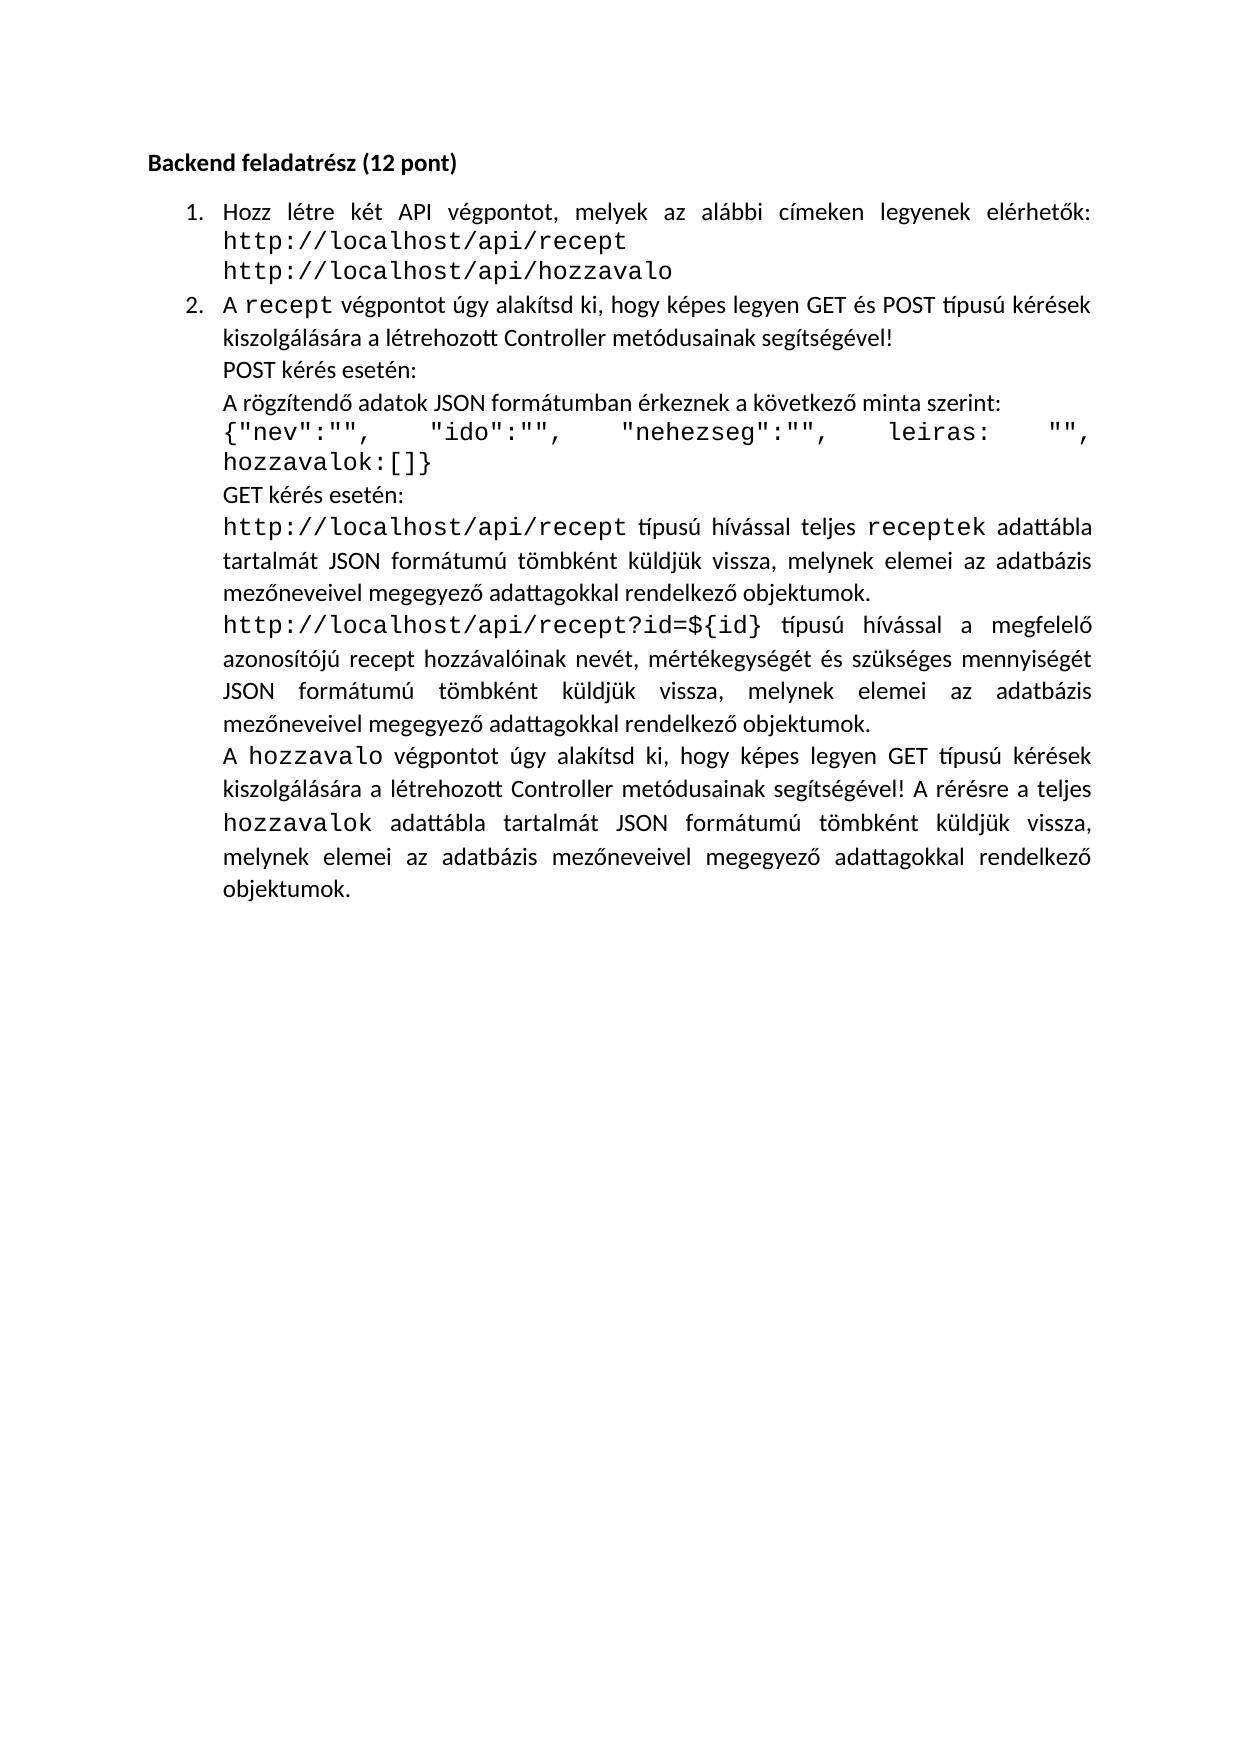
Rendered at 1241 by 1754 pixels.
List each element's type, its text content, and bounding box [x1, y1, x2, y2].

list GET kérés esetén: [223, 479, 1093, 510]
list A hozzavalo végpontot úgy alakítsd ki, hogy képes legyen GET típusú kérések kiszolgálására a létrehozott Controller metódusainak segítségével! A rérésre a teljes hozzavalok adattábla tartalmát JSON formátumú tömbként küldjük vissza, melynek elemei az adatbázis mezőneveivel megegyező adattagokkal rendelkező objektumok. [223, 740, 1093, 903]
list A rögzítendő adatok JSON formátumban érkeznek a következő minta szerint: [223, 387, 1093, 417]
list A recept végpontot úgy alakítsd ki, hogy képes legyen GET és POST típusú kérések kiszolgálására a létrehozott Controller metódusainak segítségével! [185, 289, 1093, 353]
list http://localhost/api/hozzavalo [223, 259, 1093, 287]
list http://localhost/api/recept?id=${id} típusú hívással a megfelelő azonosítójú recept hozzávalóinak nevét, mértékegységét és szükséges mennyiségét JSON formátumú tömbként küldjük vissza, melynek elemei az adatbázis mezőneveivel megegyező adattagokkal rendelkező objektumok. [223, 609, 1093, 738]
text Backend feladatrész (12 pont) [148, 148, 1093, 178]
list Hozz létre két API végpontot, melyek az alábbi címeken legyenek elérhetők: http://localhost/api/recept [185, 197, 1093, 257]
list http://localhost/api/recept típusú hívással teljes receptek adattábla tartalmát JSON formátumú tömbként küldjük vissza, melynek elemei az adatbázis mezőneveivel megegyező adattagokkal rendelkező objektumok. [223, 511, 1093, 608]
list POST kérés esetén: [223, 354, 1093, 385]
list {"nev":"", "ido":"", "nehezseg":"", leiras: "", hozzavalok:[]} [223, 419, 1093, 477]
